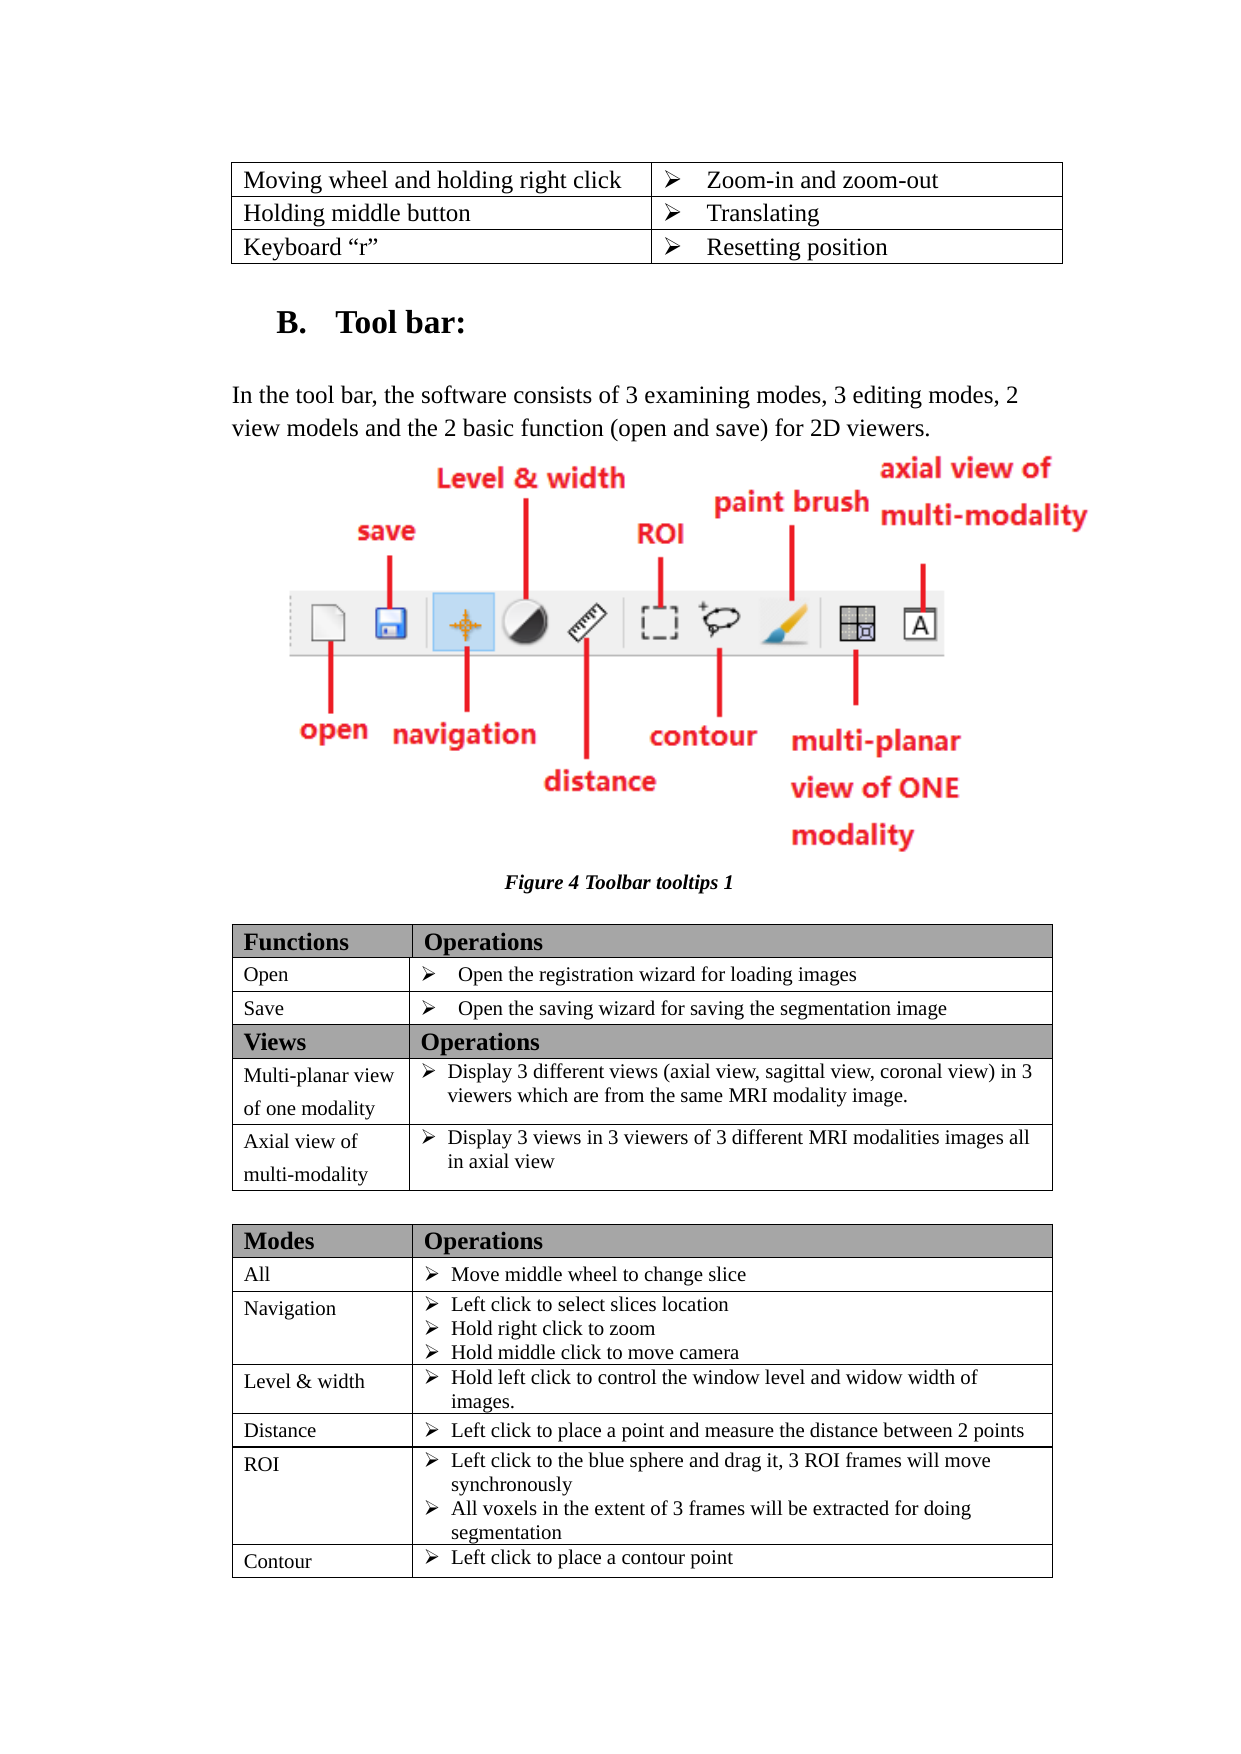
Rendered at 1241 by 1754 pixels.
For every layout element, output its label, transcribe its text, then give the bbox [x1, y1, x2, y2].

table_cell Multi-planar view of one modality [233, 1059, 409, 1124]
table_cell Left click to place a point and measure the distance between 2 points [413, 1414, 1052, 1446]
table_header Operations [413, 925, 1052, 957]
table_cell Hold left click to control the window level and widow width of images. [413, 1365, 1052, 1413]
table_header Functions [233, 925, 412, 957]
table_header Modes [233, 1225, 412, 1257]
table_cell Operations [410, 1025, 1052, 1058]
table_cell Navigation [233, 1292, 412, 1364]
table_cell Save [233, 992, 409, 1024]
picture [231, 443, 1096, 857]
table_cell Open [233, 958, 409, 991]
table_cell Move middle wheel to change slice [413, 1258, 1052, 1291]
table_cell Left click to the blue sphere and drag it, 3 ROI frames will move synchronously All voxels in the extent of 3 frames will be extracted for doing segmentation [413, 1448, 1052, 1544]
table_cell Distance [233, 1414, 412, 1446]
table_cell Holding middle button [232, 197, 651, 229]
table_cell Left click to select slices location Hold right click to zoom Hold middle click to move camera [413, 1292, 1052, 1364]
table_header Operations [413, 1225, 1052, 1257]
table_cell ROI [233, 1448, 412, 1544]
text In the tool bar, the software consists of 3 examining modes, 3 editing modes, 2 view models and the 2 basic function (open and save) for 2D viewers. [232, 379, 1053, 443]
table_cell Level & width [233, 1365, 412, 1413]
table_cell Translating [652, 197, 1062, 229]
table_cell Resetting position [652, 230, 1062, 263]
text Figure Toolbar tooltips 1 [187, 866, 1053, 899]
subtitle Tool bar: [276, 289, 1053, 354]
table_cell All [233, 1258, 412, 1291]
table_cell Moving wheel and holding right click [232, 163, 651, 196]
table_cell Keyboard “r” [232, 230, 651, 263]
table_cell Contour [233, 1545, 412, 1577]
table_cell Open the registration wizard for loading images [410, 958, 1052, 991]
table_cell Display 3 views in 3 viewers of 3 different MRI modalities images all in axial view [410, 1125, 1052, 1190]
table_cell Display 3 different views (axial view, sagittal view, coronal view) in 3 viewers which are from the same MRI modality image. [410, 1059, 1052, 1124]
table_cell Views [233, 1025, 409, 1058]
table_cell Axial view of multi-modality [233, 1125, 409, 1190]
table_cell Open the saving wizard for saving the segmentation image [410, 992, 1052, 1024]
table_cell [413, 1545, 1052, 1577]
table_cell Zoom-in and zoom-out [652, 163, 1062, 196]
